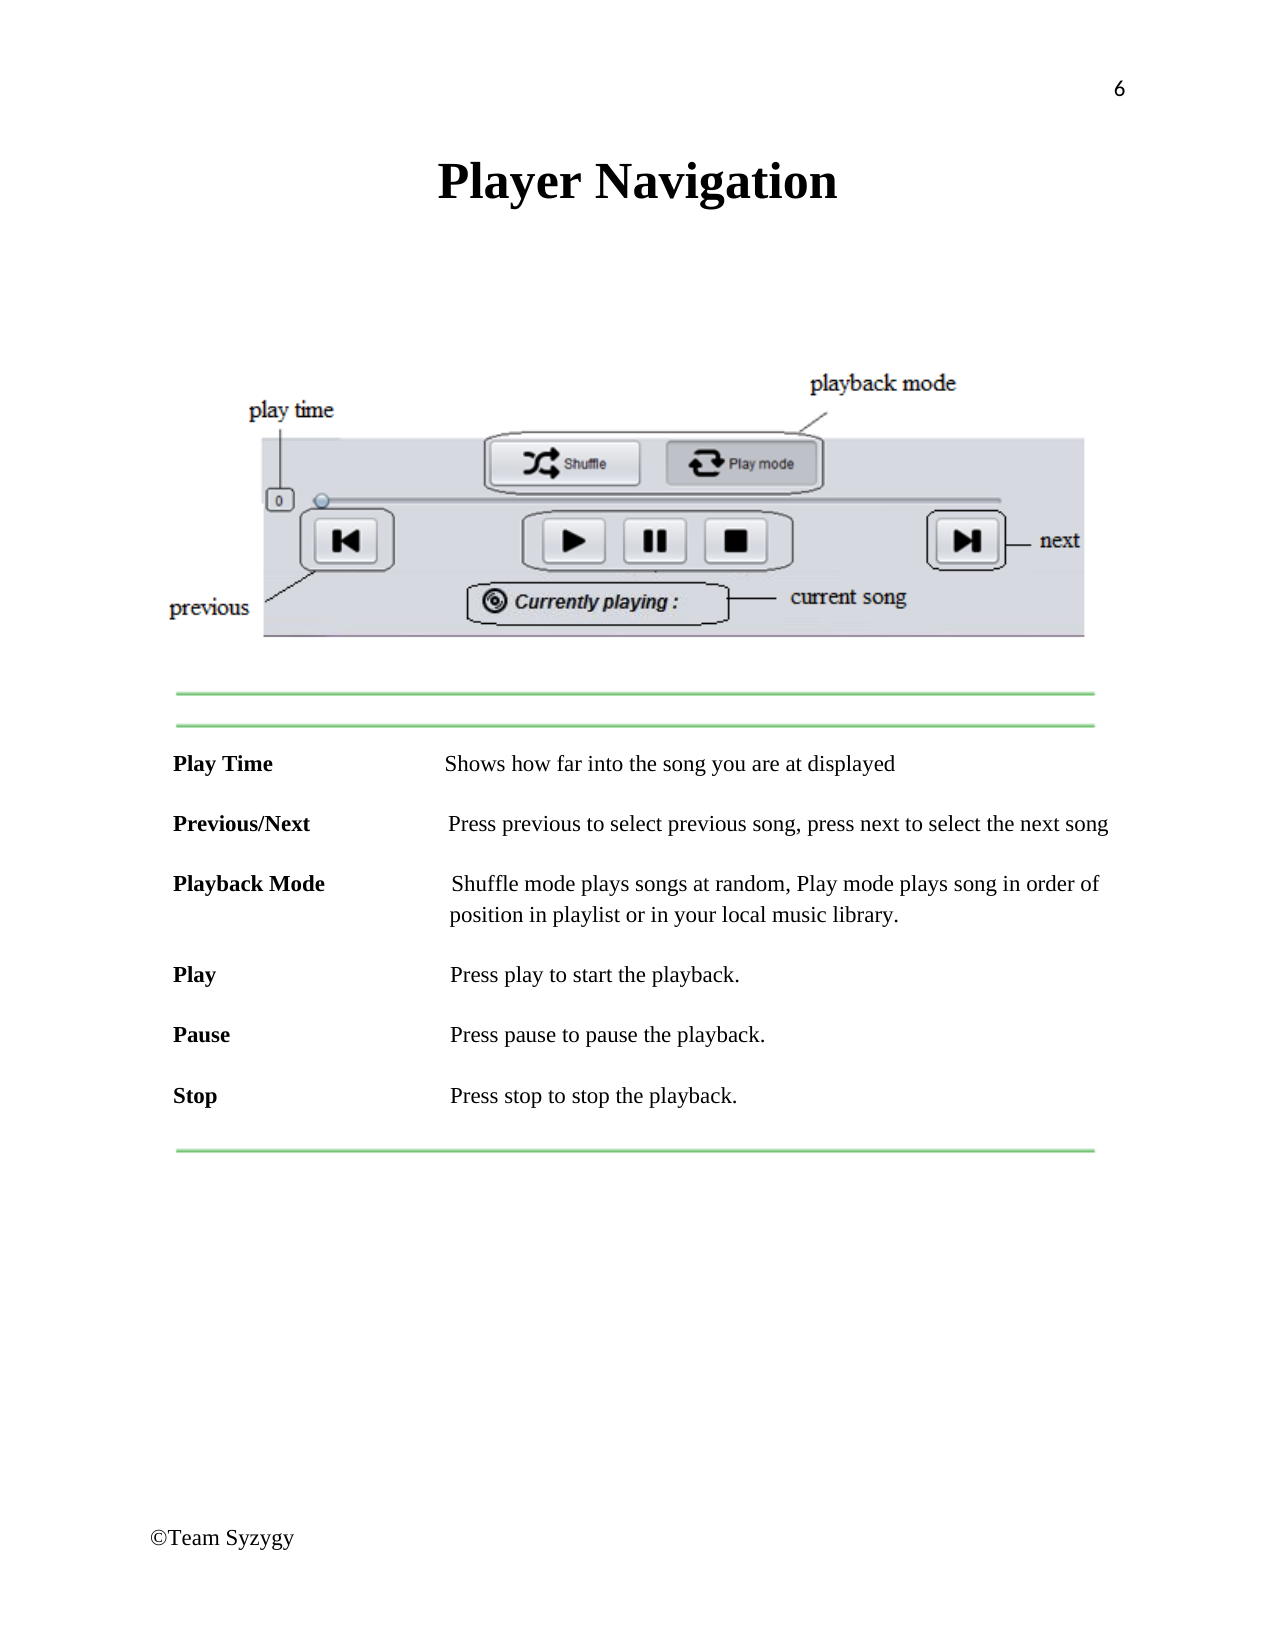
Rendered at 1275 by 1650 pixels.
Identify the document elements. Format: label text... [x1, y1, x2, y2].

text Play Time Shows how far into the song you are at displayed [150, 749, 1125, 776]
picture [175, 717, 1100, 737]
text position in playlist or in your local music library. [150, 901, 1125, 927]
picture [175, 685, 1100, 705]
text Playback Mode Shuffle mode plays songs at random, Play mode plays song in order of [150, 870, 1125, 897]
text Previous/Next Press previous to select previous song, press next to select the next song [150, 810, 1125, 836]
text Play Press play to start the playback. [150, 961, 1125, 987]
text Stop Press stop to stop the playback. [150, 1082, 1125, 1108]
picture [175, 1142, 1100, 1162]
text Player Navigation [150, 150, 1125, 210]
text Pause Press pause to pause the playback. [150, 1021, 1125, 1048]
picture [156, 370, 1119, 681]
